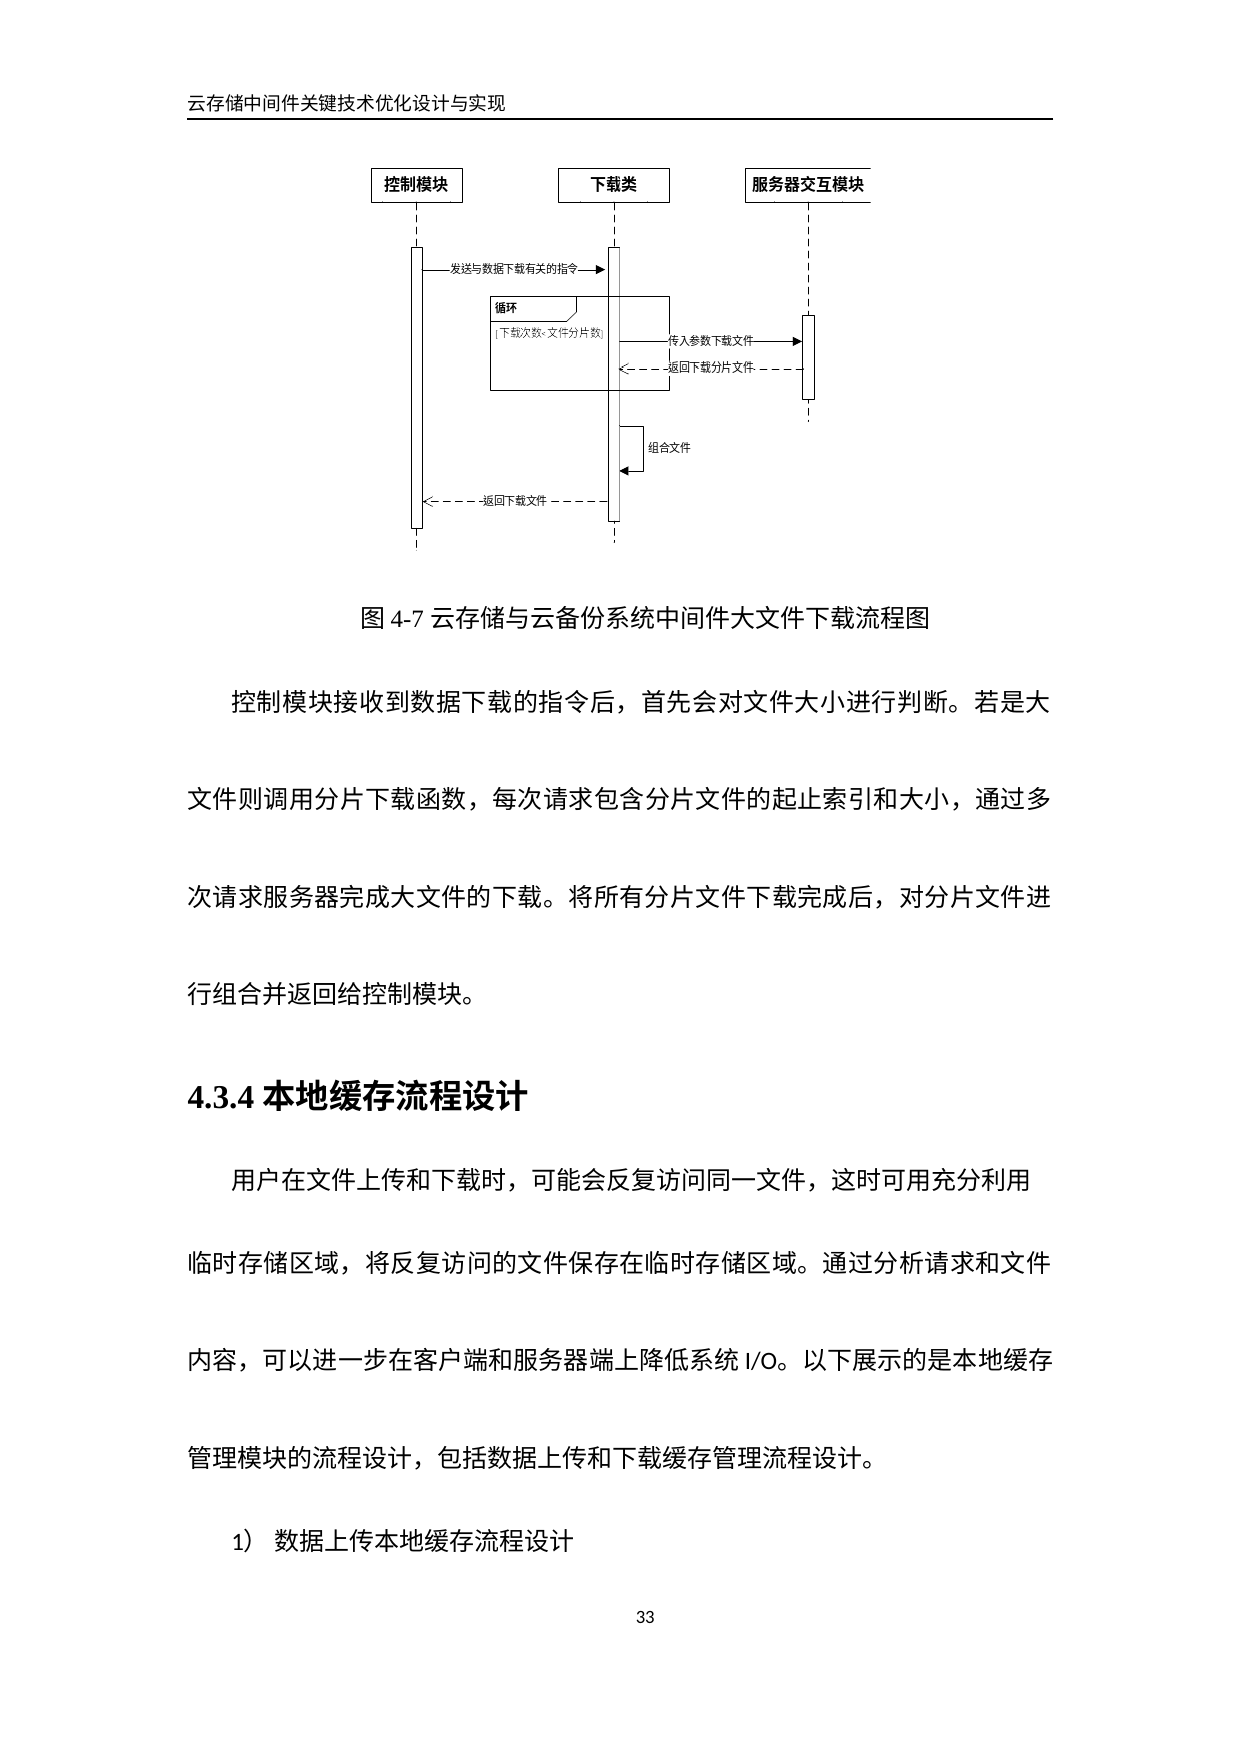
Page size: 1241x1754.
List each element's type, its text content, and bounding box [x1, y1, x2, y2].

subtitle 4.3.4 本地缓存流程设计 [187, 1062, 1053, 1127]
text 图4-7 云存储与云备份系统中间件大文件下载流程图 [187, 584, 1053, 649]
text 控制模块接收到数据下载的指令后，首先会对文件大小进行判断。若是大文件则调用分片下载函数，每次请求包含分片文件的起止索引和大小，通过多次请求服务器完成大文件的下载。将所有分片文件下载完成后，对分片文件进行组合并返回给控制模块。 [187, 668, 1053, 1025]
text 临时存储区域，将反复访问的文件保存在临时存储区域。通过分析请求和文件内容，可以进一步在客户端和服务器端上降低系统I/O。以下展示的是本地缓存管理模块的流程设计，包括数据上传和下载缓存管理流程设计。 [187, 1229, 1053, 1489]
text 用户在文件上传和下载时，可能会反复访问同一文件，这时可用充分利用 [231, 1146, 1053, 1211]
text 1） 数据上传本地缓存流程设计 [187, 1507, 1053, 1572]
